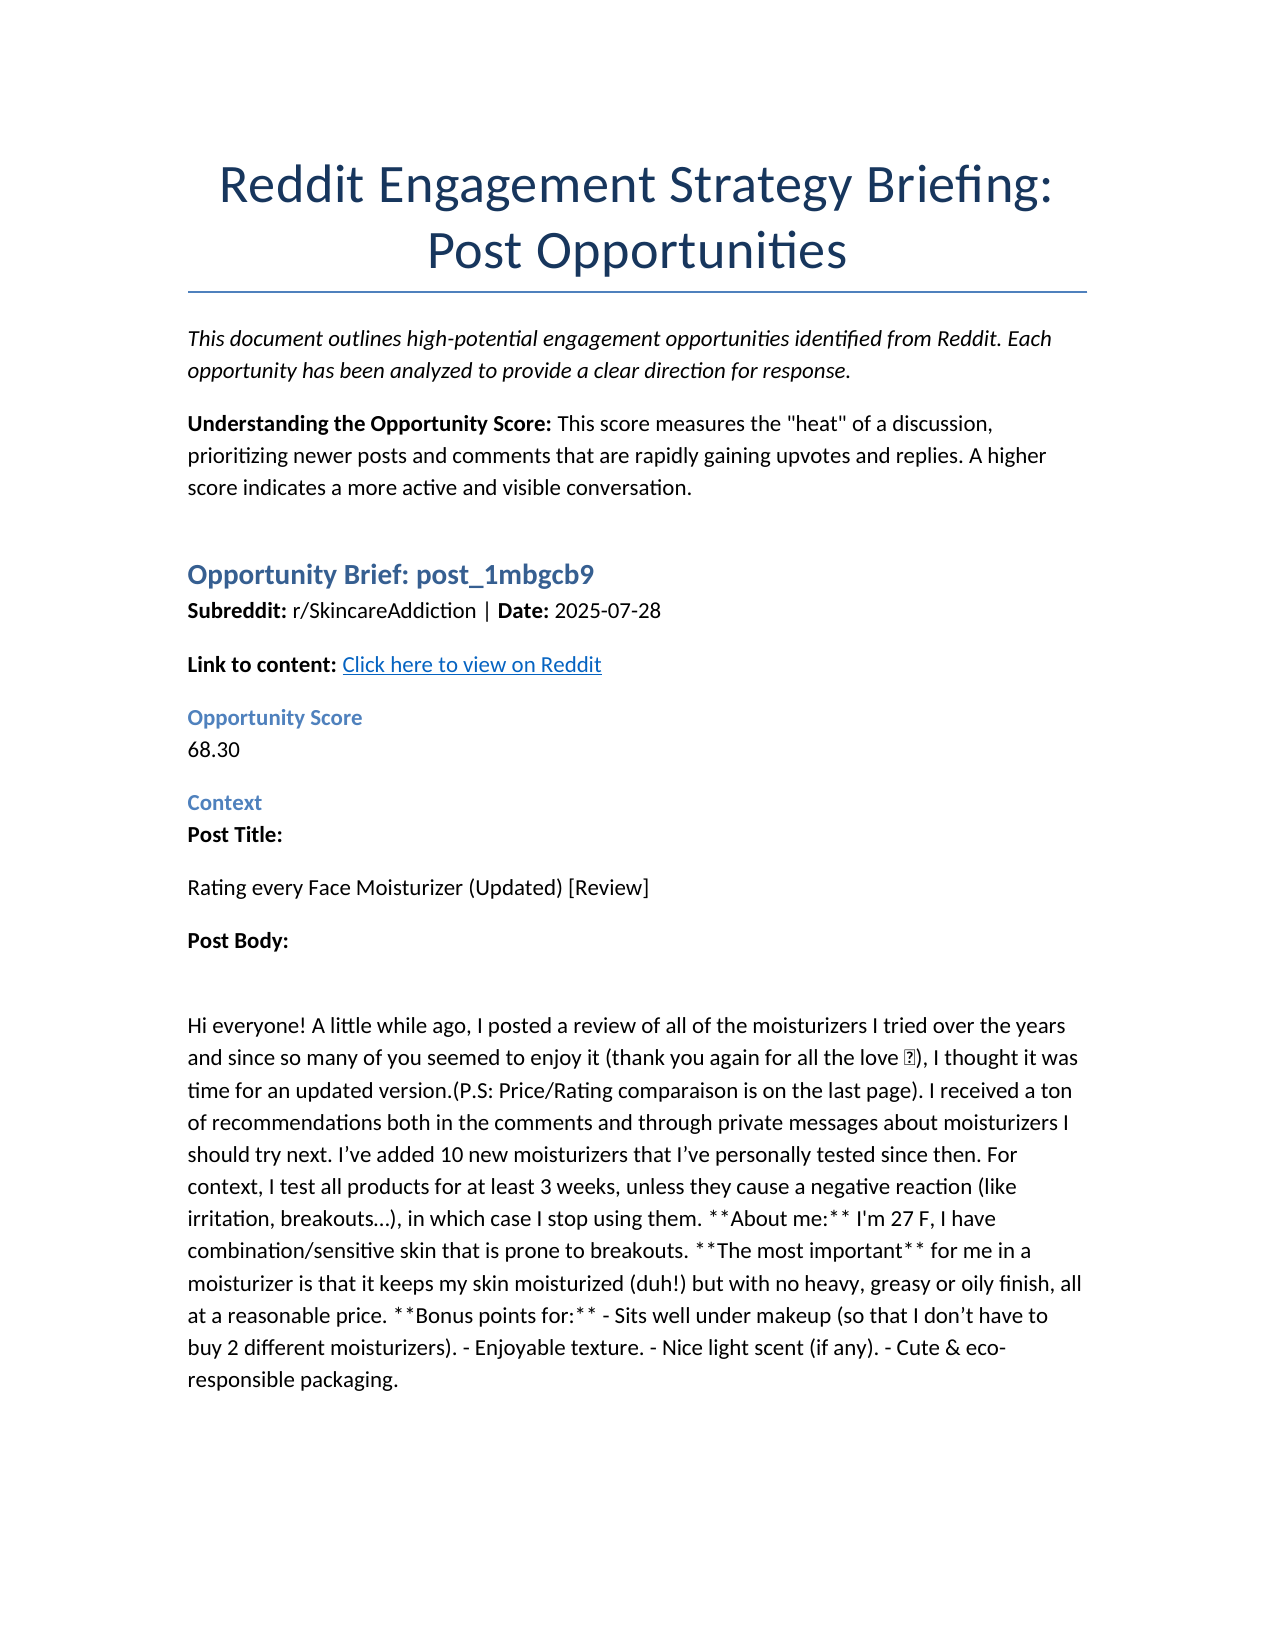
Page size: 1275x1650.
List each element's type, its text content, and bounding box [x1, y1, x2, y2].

text Hi everyone! A little while ago, I posted a review of all of the moisturizers I tried over the years and since so many of you seemed to enjoy it (thank you again for all the love 🥹), I thought it was time for an updated version.(P.S: Price/Rating comparaison is on the last page). I received a ton of recommendations both in the comments and through private messages about moisturizers I should try next. I’ve added 10 new moisturizers that I’ve personally tested since then. For context, I test all products for at least 3 weeks, unless they cause a negative reaction (like irritation, breakouts…), in which case I stop using them. **About me:** I'm 27 F, I have combination/sensitive skin that is prone to breakouts. **The most important** for me in a moisturizer is that it keeps my skin moisturized (duh!) but with no heavy, greasy or oily finish, all at a reasonable price. **Bonus points for:** - Sits well under makeup (so that I don’t have to buy 2 different moisturizers). - Enjoyable texture. - Nice light scent (if any). - Cute & eco-responsible packaging. [187, 1011, 1087, 1393]
text Post Body: [187, 926, 1087, 986]
text 68.30 [187, 735, 1087, 763]
text Link to content: Click here to view on Reddit [187, 650, 1087, 678]
text This document outlines high-potential engagement opportunities identified from Reddit. Each opportunity has been analyzed to provide a clear direction for response. [187, 324, 1087, 384]
title Reddit Engagement Strategy Briefing: Post Opportunities [187, 150, 1087, 293]
text Post Title: [187, 820, 1087, 848]
text Subreddit: r/SkincareAddiction | Date: 2025-07-28 [187, 597, 1087, 625]
subtitle Context [187, 788, 1087, 816]
subtitle Opportunity Brief: post_1mbgcb9 [187, 556, 1087, 591]
subtitle Opportunity Score [187, 703, 1087, 731]
text Rating every Face Moisturizer (Updated) [Review] [187, 873, 1087, 901]
text Understanding the Opportunity Score: This score measures the "heat" of a discussion, prioritizing newer posts and comments that are rapidly gaining upvotes and replies. A higher score indicates a more active and visible conversation. [187, 409, 1087, 502]
